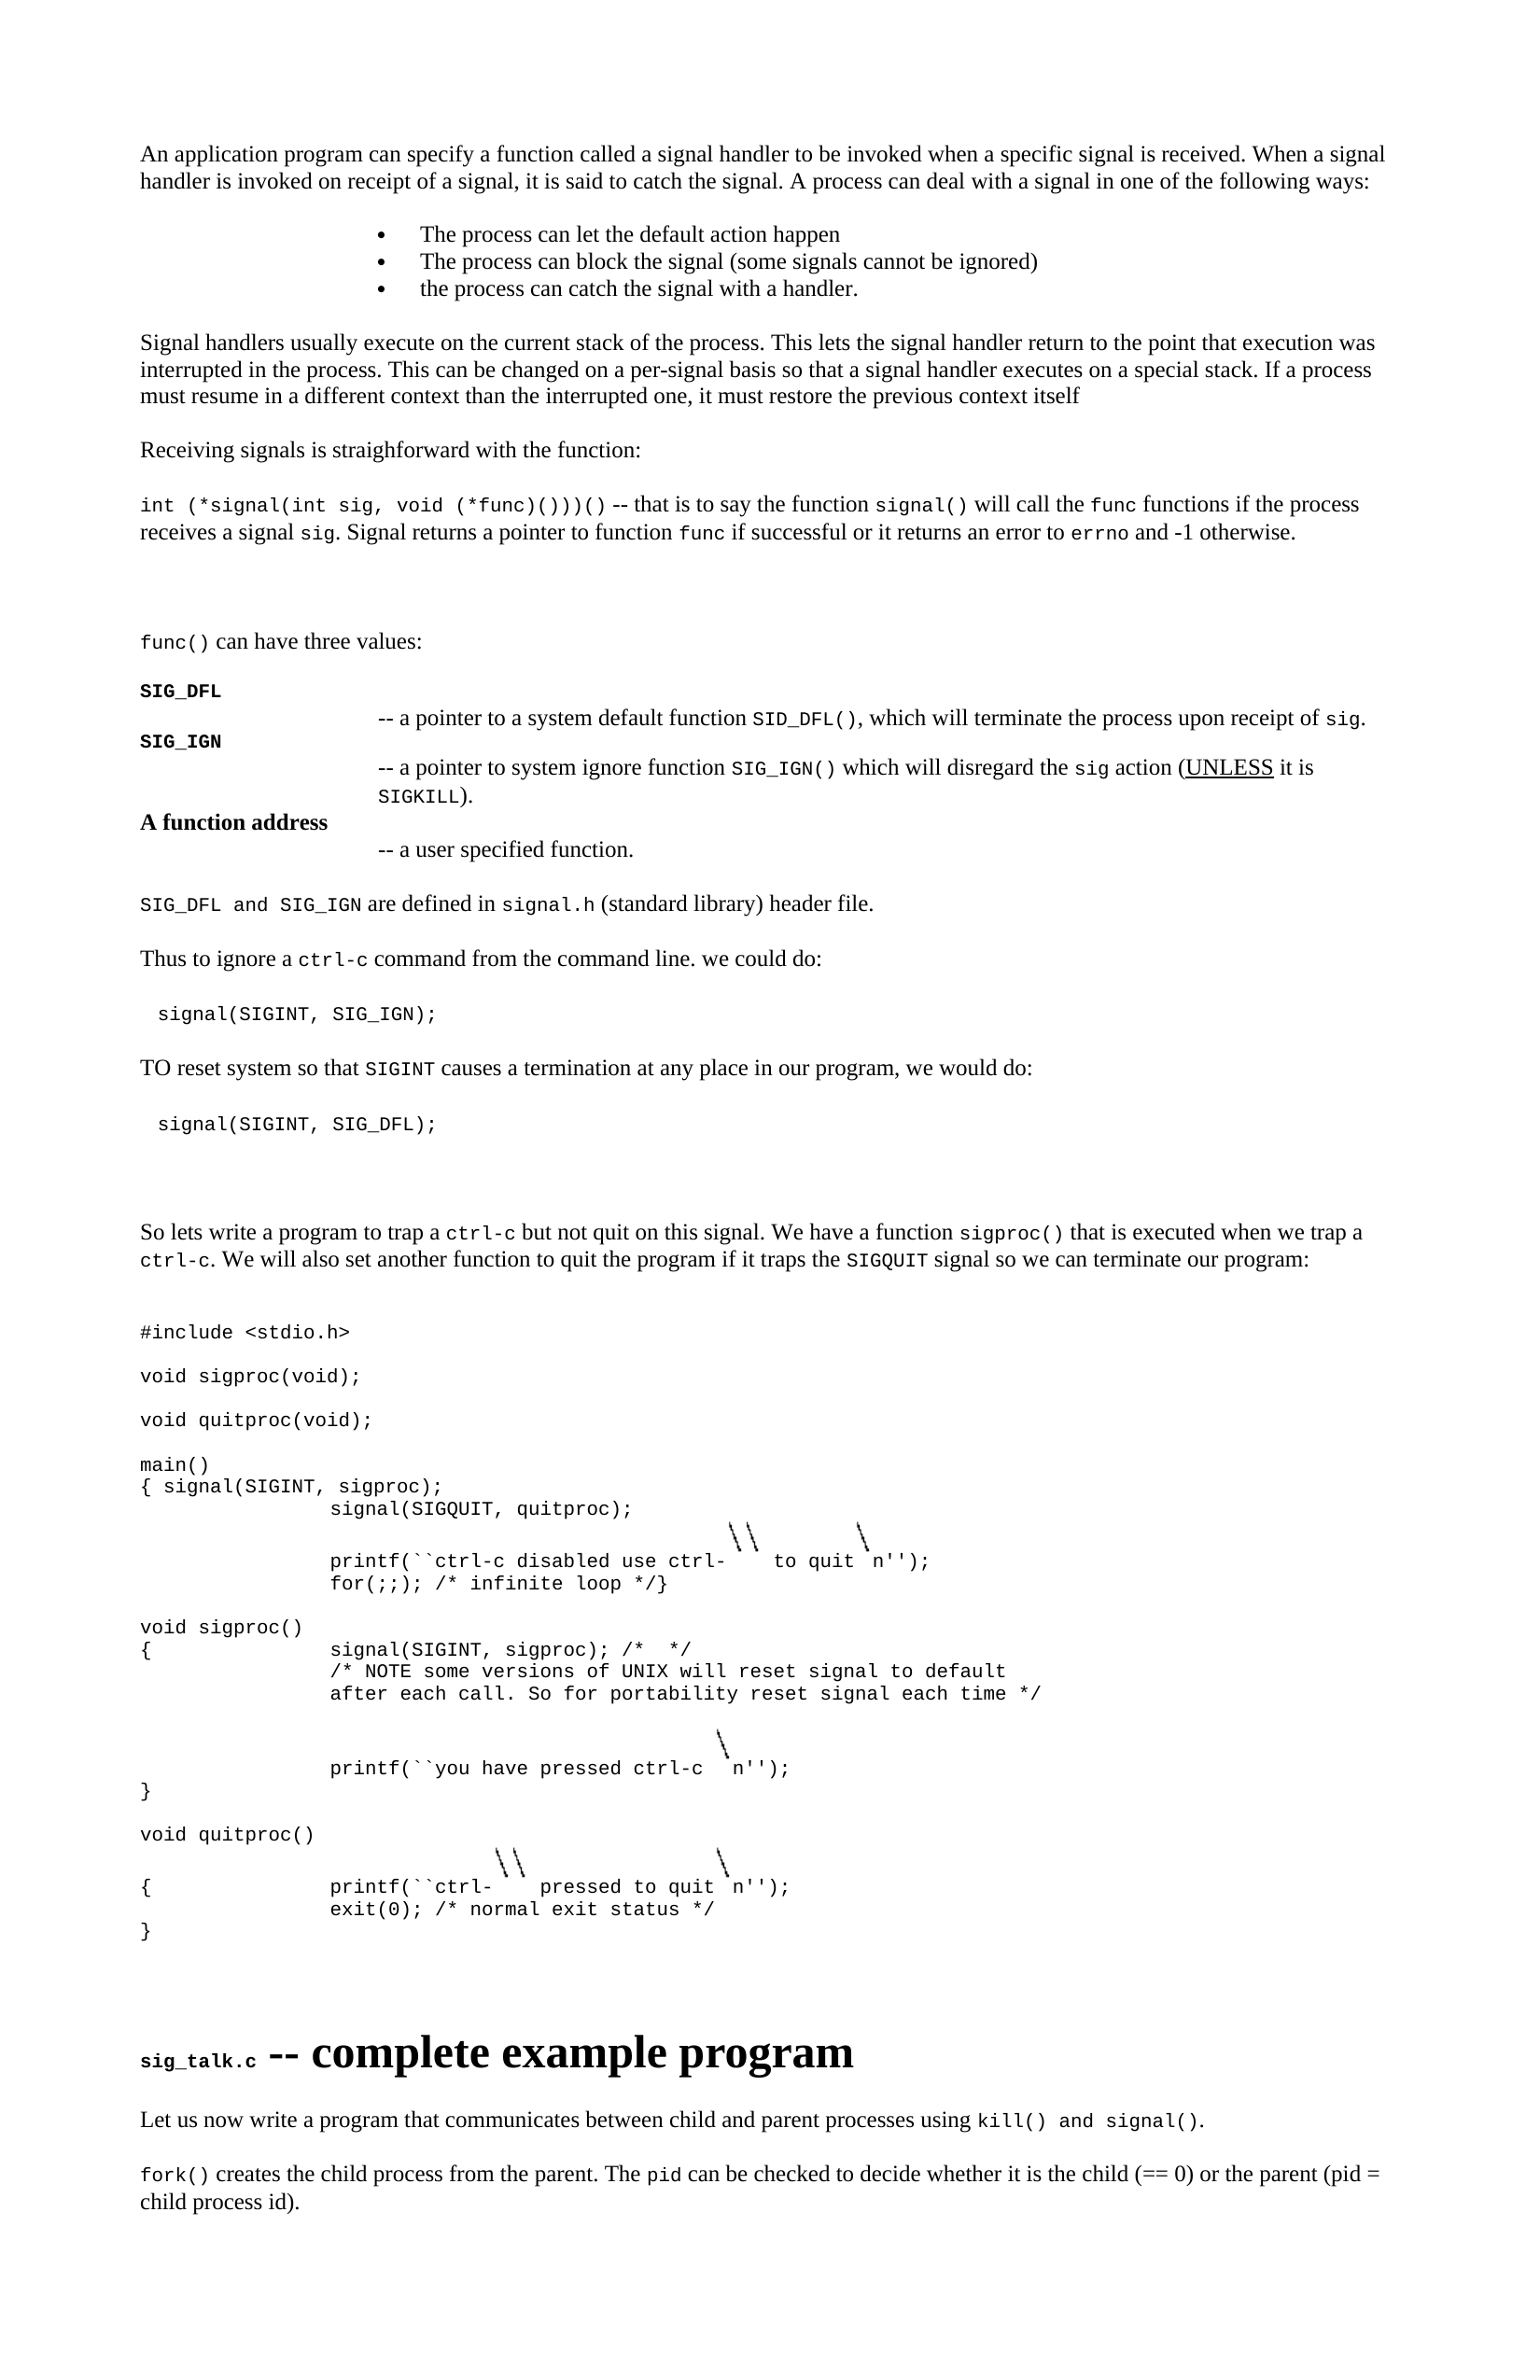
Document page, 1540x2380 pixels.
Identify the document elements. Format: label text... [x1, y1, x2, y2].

text void quitproc() [140, 1825, 1400, 1846]
text #include <stdio.h> [140, 1323, 1400, 1344]
text fork() creates the child process from the parent. The pid can be checked to decide whether it is the child (== 0) or the parent (pid = child process id). [140, 2160, 1400, 2215]
text TO reset system so that SIGINT causes a termination at any place in our program, we would do: [140, 1054, 1400, 1082]
text sig_talk.c -- complete example program [140, 2024, 1400, 2079]
text after each call. So for portability reset signal each time */ [140, 1684, 1400, 1706]
text exit(0); /* normal exit status */ [140, 1899, 1400, 1921]
text printf(``you have pressed ctrl-c n''); [140, 1728, 1400, 1781]
text main() [140, 1455, 1400, 1477]
picture [714, 1728, 733, 1775]
text SIG_IGN [140, 732, 1400, 753]
text for(;;); /* infinite loop */} [140, 1574, 1400, 1595]
text So lets write a program to trap a ctrl-c but not quit on this signal. We have a function sigproc() that is executed when we trap a ctrl-c. We will also set another function to quit the program if it traps the SIGQUIT signal so we can terminate our program: [140, 1218, 1400, 1273]
text -- a pointer to system ignore function SIG_IGN() which will disregard the sig action (UNLESS it is SIGKILL). [378, 753, 1400, 808]
text printf(``ctrl-c disabled use ctrl- to quitn''); [140, 1520, 1400, 1574]
text } [140, 1921, 1400, 1943]
text /* NOTE some versions of UNIX will reset signal to default [140, 1661, 1400, 1684]
list the process can catch the signal with a handler. [378, 274, 1400, 301]
text { signal(SIGINT, sigproc); [140, 1477, 1400, 1499]
text signal(SIGQUIT, quitproc); [140, 1499, 1400, 1520]
picture [714, 1846, 733, 1894]
text void quitproc(void); [140, 1410, 1400, 1433]
text int (*signal(int sig, void (*func)()))() -- that is to say the function signal() will call the func functions if the process receives a signal sig. Signal returns a pointer to function func if successful or it returns an error to errno and -1 otherwise. [140, 490, 1400, 545]
list The process can block the signal (some signals cannot be ignored) [378, 247, 1400, 274]
text SIG_DFL and SIG_IGN are defined in signal.h (standard library) header file. [140, 889, 1400, 917]
text -- a user specified function. [378, 835, 1400, 862]
text -- a pointer to a system default function SID_DFL(), which will terminate the process upon receipt of sig. [378, 704, 1400, 732]
text { signal(SIGINT, sigproc); /* */ [140, 1640, 1400, 1661]
text signal(SIGINT, SIG_IGN); [140, 1000, 1400, 1027]
text Receiving signals is straighforward with the function: [140, 436, 1400, 463]
text signal(SIGINT, SIG_DFL); [140, 1109, 1400, 1137]
picture [493, 1846, 528, 1894]
picture [726, 1520, 762, 1568]
text } [140, 1781, 1400, 1802]
text Thus to ignore a ctrl-c command from the command line. we could do: [140, 945, 1400, 972]
text void sigproc(void); [140, 1366, 1400, 1389]
text Let us now write a program that communicates between child and parent processes using kill() and signal(). [140, 2106, 1400, 2133]
text A function address [140, 808, 1400, 835]
text func() can have three values: [140, 627, 1400, 654]
list The process can let the default action happen [378, 221, 1400, 247]
text { printf(``ctrl- pressed to quitn''); [140, 1846, 1400, 1899]
text void sigproc() [140, 1617, 1400, 1640]
text SIG_DFL [140, 681, 1400, 704]
text An application program can specify a function called a signal handler to be invoked when a specific signal is received. When a signal handler is invoked on receipt of a signal, it is said to catch the signal. A process can deal with a signal in one of the following ways: [140, 140, 1400, 193]
picture [854, 1520, 873, 1568]
text Signal handlers usually execute on the current stack of the process. This lets the signal handler return to the point that execution was interrupted in the process. This can be changed on a per-signal basis so that a signal handler executes on a special stack. If a process must resume in a different context than the interrupted one, it must restore the previous context itself [140, 329, 1400, 409]
